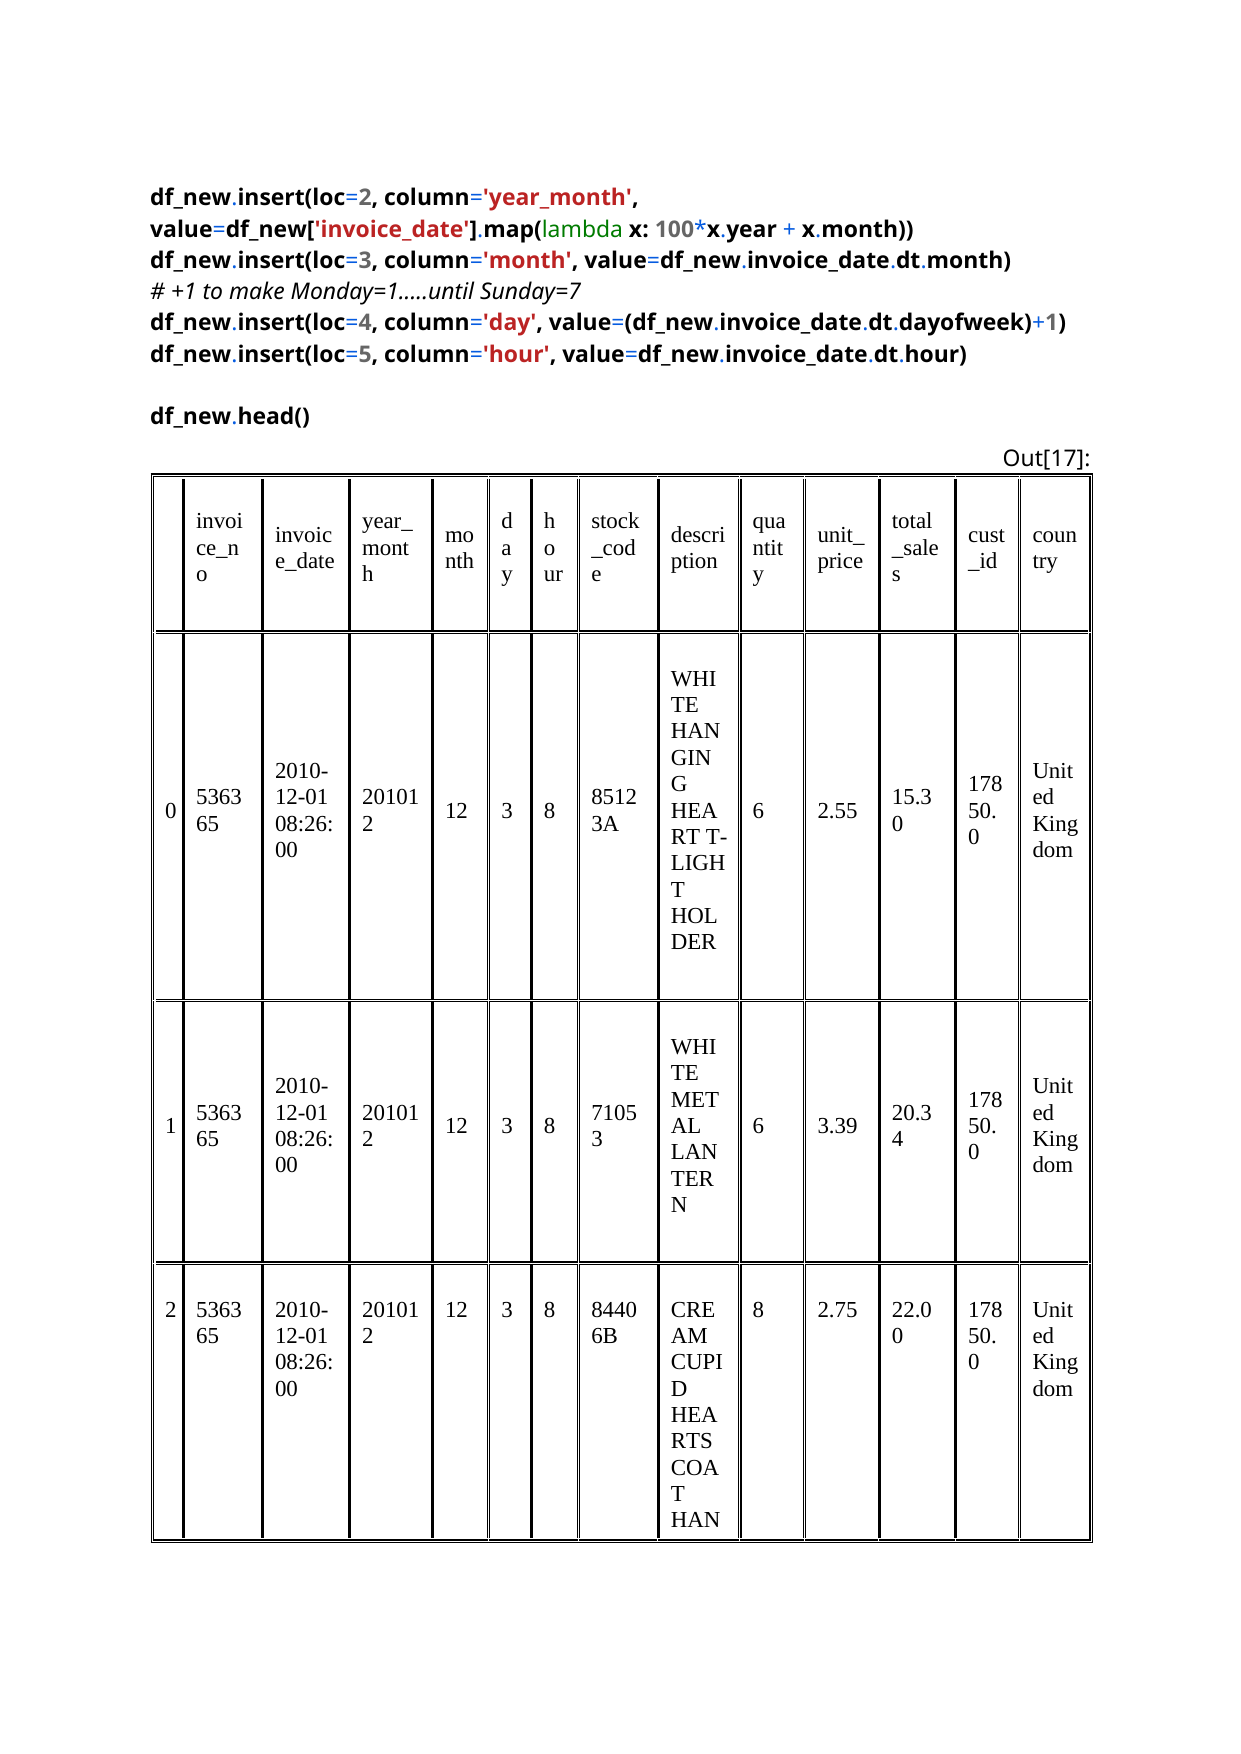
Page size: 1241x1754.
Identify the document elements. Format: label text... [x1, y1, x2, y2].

table_cell 3.39 [806, 1002, 878, 1261]
text df_new.insert(loc=2, column='year_month', value=df_new['invoice_date'].map(lambda x: 100*x.year + x.month)) [150, 181, 1090, 244]
table_cell 8 [740, 1265, 805, 1539]
table_cell 8 [533, 1002, 577, 1261]
table_header year_month [349, 477, 432, 630]
table_header month [432, 477, 488, 630]
table_cell 2010-12-01 08:26:00 [262, 1265, 349, 1539]
table_cell 3 [490, 1002, 530, 1261]
table_cell 17850.0 [957, 634, 1018, 998]
text Out[17]: [150, 441, 1090, 473]
table_header invoice_date [262, 477, 349, 630]
table_cell 12 [434, 634, 487, 998]
table_header day [489, 477, 531, 630]
table_header country [1020, 477, 1089, 630]
table_cell 201012 [351, 1002, 431, 1261]
table_cell 3 [490, 634, 530, 998]
table_cell CREAM CUPID HEARTS COAT HANGER [658, 1261, 740, 1539]
table_cell 6 [742, 634, 803, 998]
table_cell 1 [154, 999, 182, 1261]
table_cell 17850.0 [955, 1265, 1020, 1539]
table_header unit_price [805, 475, 879, 630]
table_cell 12 [432, 1265, 488, 1539]
table_cell 8 [531, 1265, 578, 1539]
table_header description [658, 475, 740, 630]
table_header total_sales [879, 477, 955, 630]
text df_new.insert(loc=5, column='hour', value=df_new.invoice_date.dt.hour) [150, 337, 1090, 369]
table_cell 85123A [580, 634, 657, 998]
table_cell 201012 [349, 1265, 432, 1539]
table_cell 6 [742, 1002, 803, 1261]
table_cell WHITE METAL LANTERN [660, 1002, 738, 1261]
table_header invoice_no [183, 477, 262, 630]
table_cell 2.55 [806, 634, 878, 998]
table_header [154, 477, 183, 630]
table_cell 201012 [351, 634, 431, 998]
table_cell 17850.0 [957, 1002, 1018, 1261]
table_cell 536365 [185, 634, 261, 998]
table_cell WHITE HANGING HEART T-LIGHT HOLDER [660, 634, 738, 998]
table_cell 20.34 [881, 1002, 954, 1261]
table_cell 2010-12-01 08:26:00 [264, 634, 348, 998]
table_cell 536365 [183, 1265, 262, 1539]
table_header hour [531, 477, 578, 630]
table_cell 12 [434, 1002, 487, 1261]
table_cell 22.00 [879, 1265, 955, 1539]
table_header quantity [740, 477, 805, 630]
table_header cust_id [955, 477, 1020, 630]
table_cell United Kingdom [1021, 999, 1090, 1261]
text df_new.insert(loc=3, column='month', value=df_new.invoice_date.dt.month) [150, 244, 1090, 275]
table_cell United Kingdom [1021, 630, 1090, 998]
table_cell 2.75 [805, 1265, 879, 1539]
table_cell 15.30 [881, 634, 954, 998]
text # +1 to make Monday=1.....until Sunday=7 [150, 275, 1090, 306]
table_header stock_code [579, 475, 658, 630]
table_cell 84406B [579, 1265, 658, 1539]
text df_new.insert(loc=4, column='day', value=(df_new.invoice_date.dt.dayofweek)+1) [150, 306, 1090, 337]
table_cell 3 [489, 1265, 531, 1539]
text df_new.head() [150, 400, 1090, 431]
table_cell 2010-12-01 08:26:00 [264, 1002, 348, 1261]
table_cell 0 [154, 630, 182, 998]
table_cell 536365 [185, 1002, 261, 1261]
table_cell 2 [154, 1261, 183, 1539]
table_cell United Kingdom [1020, 1261, 1090, 1539]
table_cell 71053 [580, 1002, 657, 1261]
table_cell 8 [533, 634, 577, 998]
